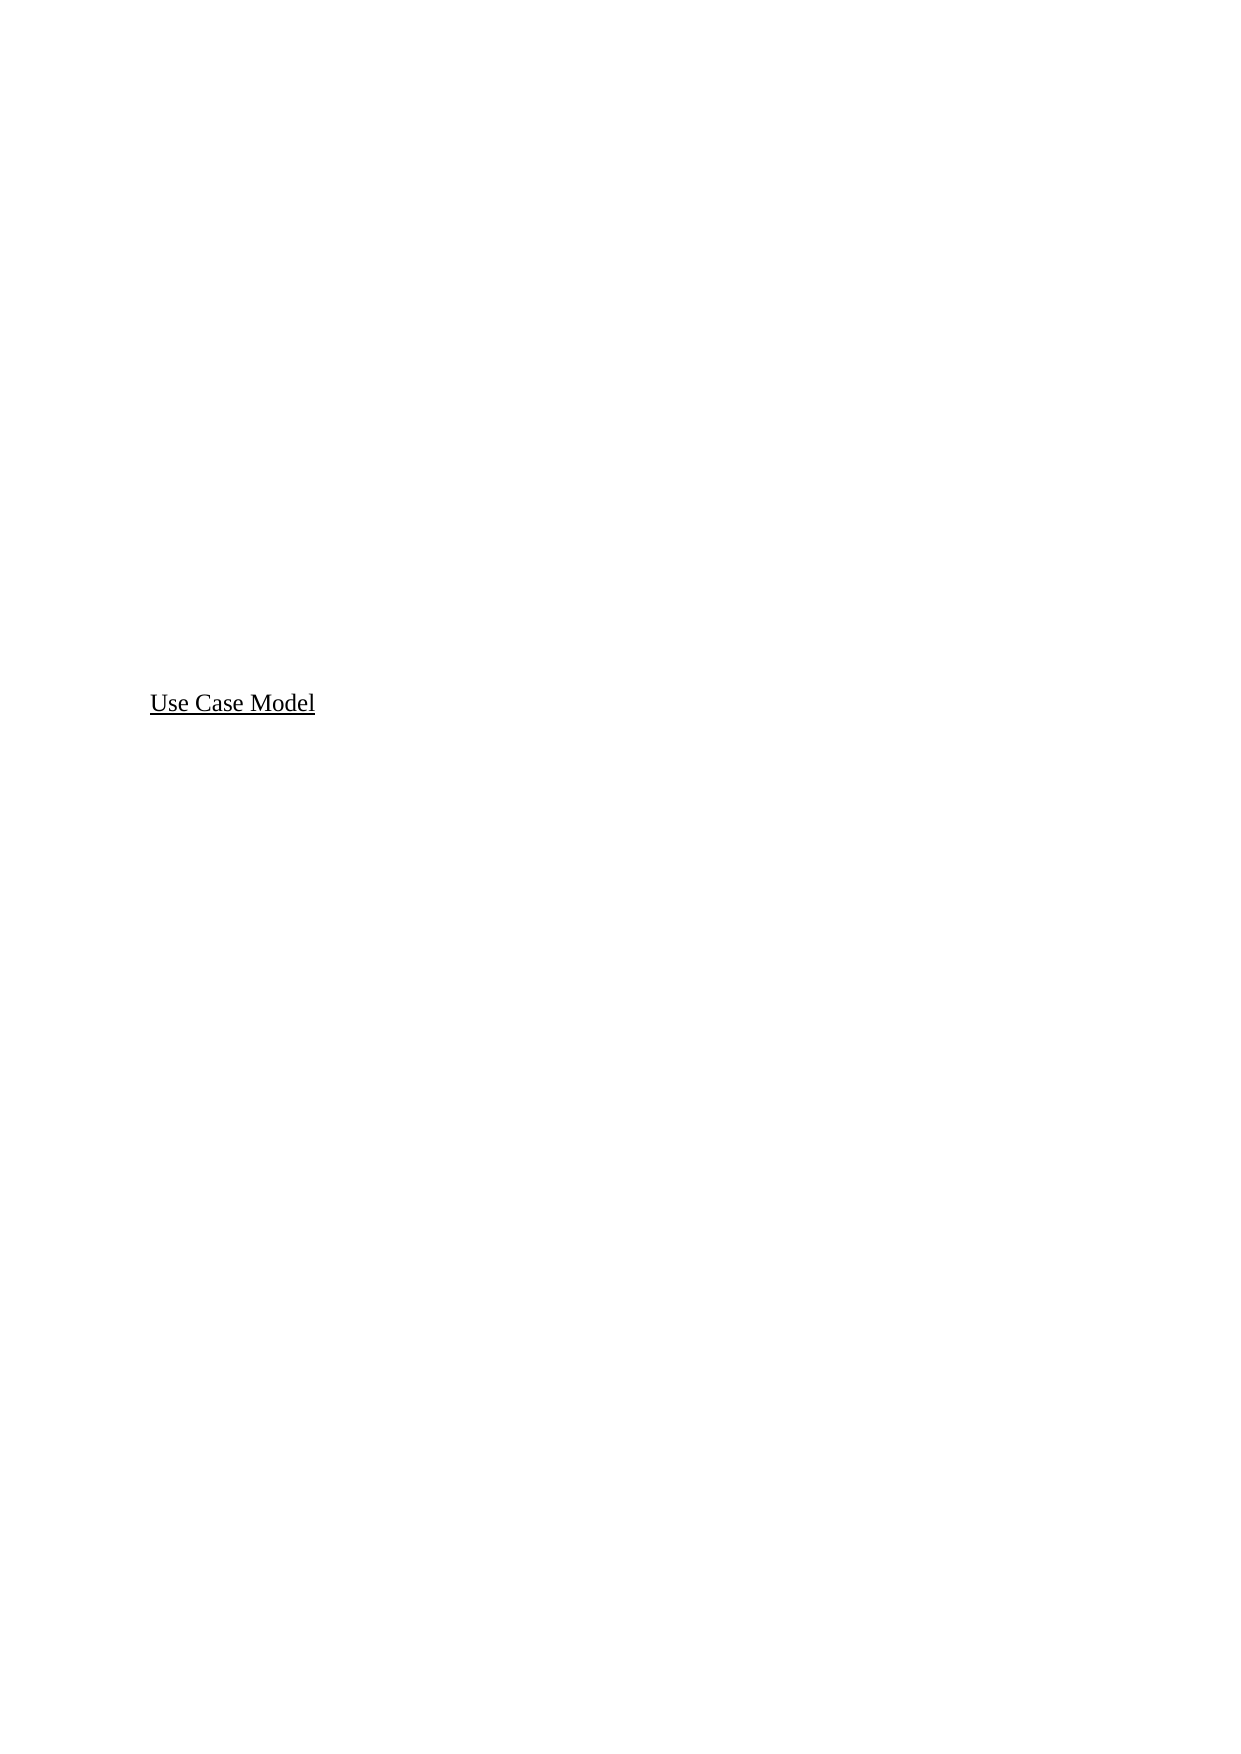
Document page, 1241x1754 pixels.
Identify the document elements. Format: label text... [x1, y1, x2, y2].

text Use Case Model [150, 688, 1090, 717]
